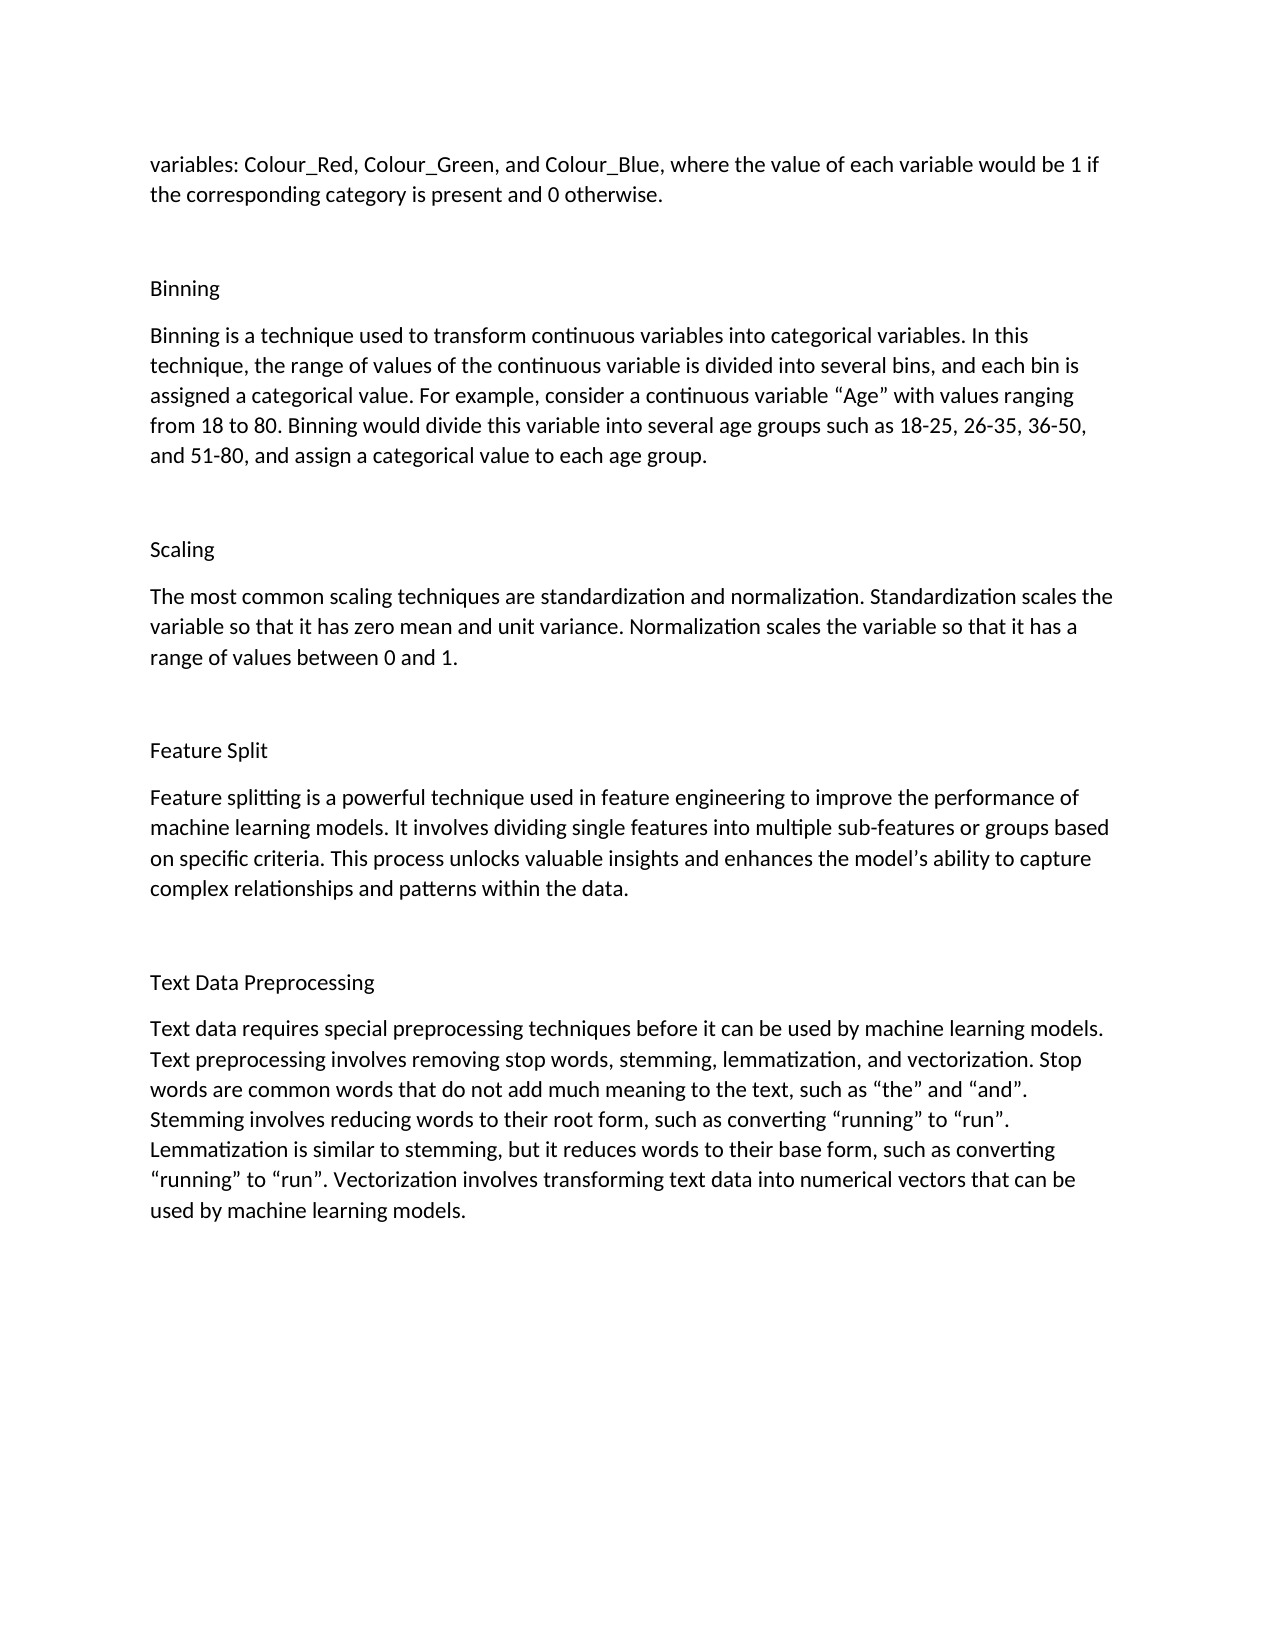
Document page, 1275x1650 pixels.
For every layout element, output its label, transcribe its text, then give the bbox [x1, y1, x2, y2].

text Feature splitting is a powerful technique used in feature engineering to improve the performance of machine learning models. It involves dividing single features into multiple sub-features or groups based on specific criteria. This process unlocks valuable insights and enhances the model’s ability to capture complex relationships and patterns within the data. [150, 783, 1125, 902]
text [150, 150, 1125, 208]
text Binning [150, 274, 1125, 302]
text Binning is a technique used to transform continuous variables into categorical variables. In this technique, the range of values of the continuous variable is divided into several bins, and each bin is assigned a categorical value. For example, consider a continuous variable “Age” with values ranging from 18 to 80. Binning would divide this variable into several age groups such as 18-25, 26-35, 36-50, and 51-80, and assign a categorical value to each age group. [150, 321, 1125, 470]
text The most common scaling techniques are standardization and normalization. Standardization scales the variable so that it has zero mean and unit variance. Normalization scales the variable so that it has a range of values between 0 and 1. [150, 582, 1125, 671]
text Feature Split [150, 736, 1125, 764]
text Text Data Preprocessing [150, 968, 1125, 996]
text Text data requires special preprocessing techniques before it can be used by machine learning models. Text preprocessing involves removing stop words, stemming, lemmatization, and vectorization. Stop words are common words that do not add much meaning to the text, such as “the” and “and”. Stemming involves reducing words to their root form, such as converting “running” to “run”. Lemmatization is similar to stemming, but it reduces words to their base form, such as converting “running” to “run”. Vectorization involves transforming text data into numerical vectors that can be used by machine learning models. [150, 1014, 1125, 1224]
text Scaling [150, 535, 1125, 563]
